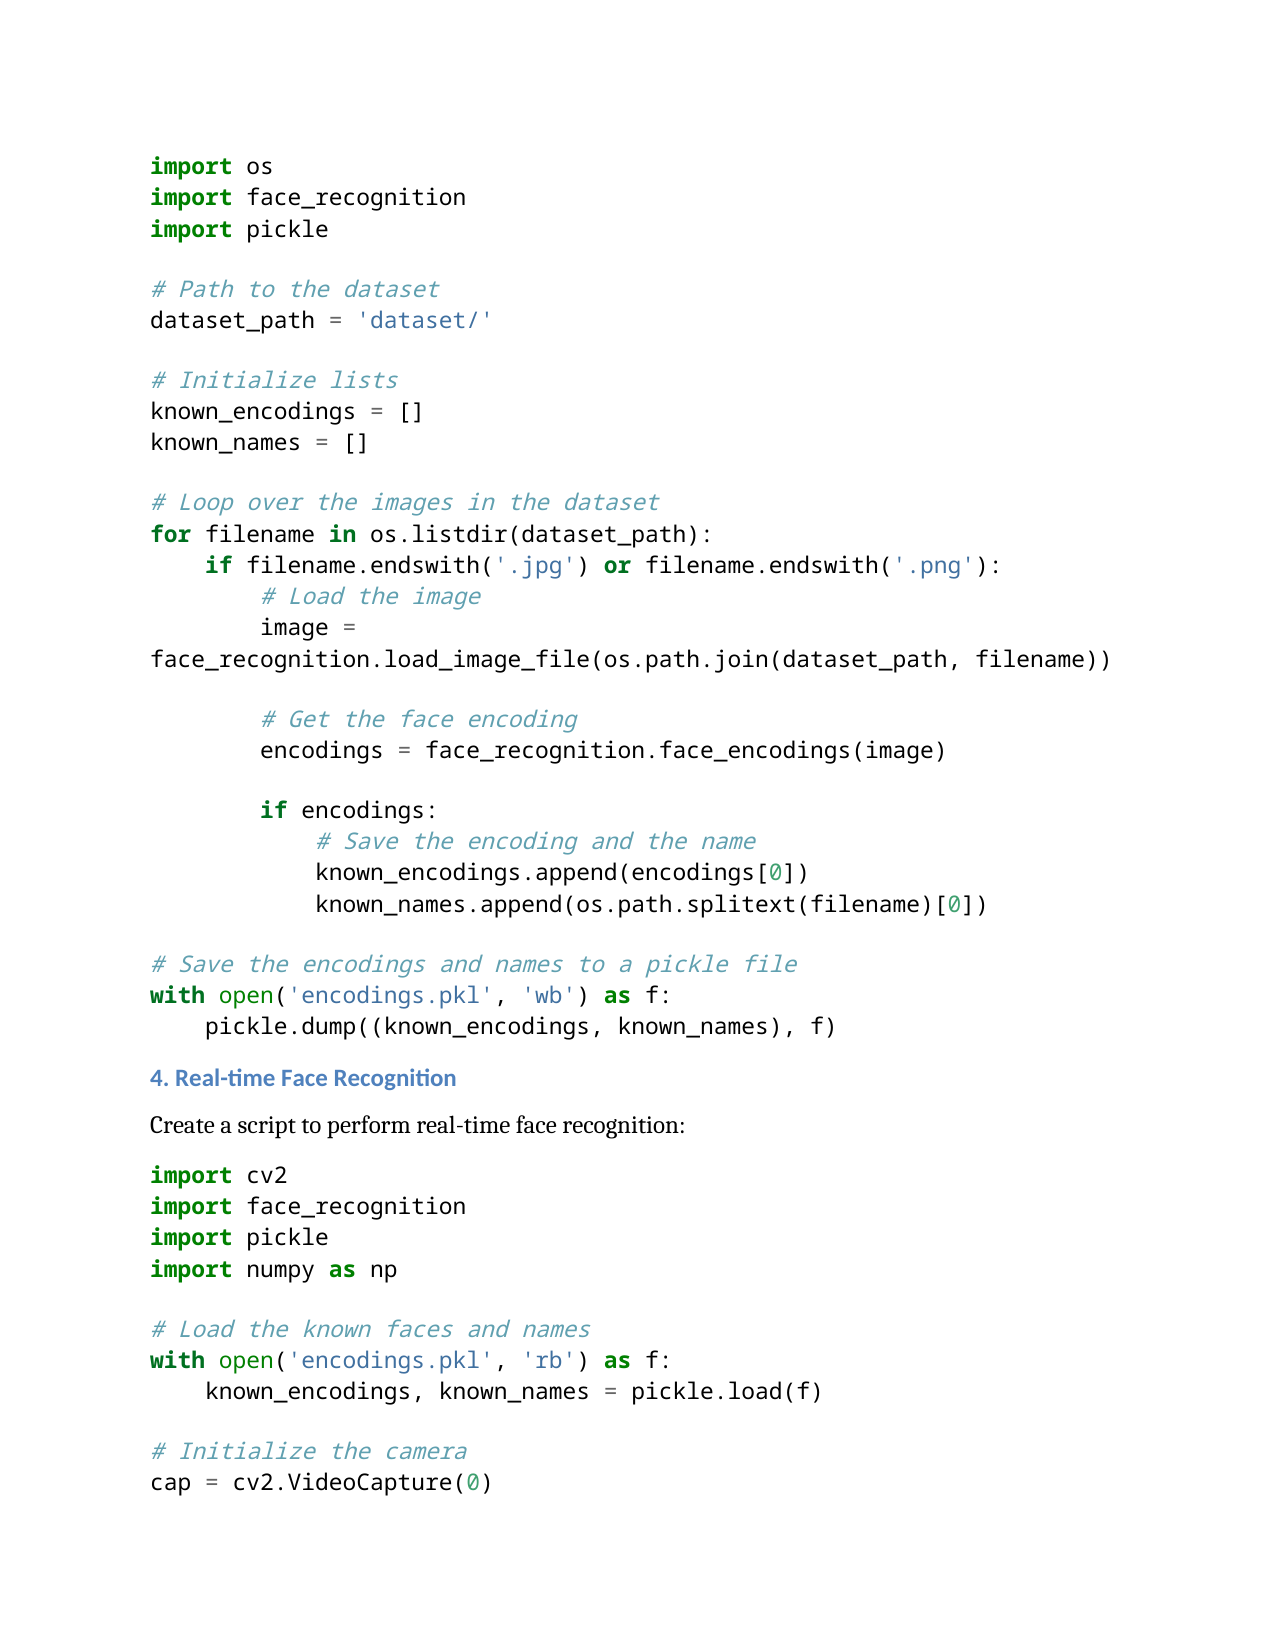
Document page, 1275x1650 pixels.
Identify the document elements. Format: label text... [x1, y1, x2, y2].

text Create a script to perform real-time face recognition: [150, 1111, 1125, 1140]
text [150, 1159, 1125, 1498]
text import os import face_recognition import pickle # Path to the dataset dataset_path = 'dataset/' # Initialize lists known_encodings = [] known_names = [] # Loop over the images in the dataset for filename in os.listdir(dataset_path): if filename.endswith('.jpg') or filename.endswith('.png'): # Load the image image = face_recognition.load_image_file(os.path.join(dataset_path, filename)) # Get the face encoding encodings = face_recognition.face_encodings(image) if encodings: # Save the encoding and the name known_encodings.append(encodings[0]) known_names.append(os.path.splitext(filename)[0]) # Save the encodings and names to a pickle file with open('encodings.pkl', 'wb') as f: pickle.dump((known_encodings, known_names), f) [150, 150, 1125, 1041]
subtitle 4. Real-time Face Recognition [150, 1062, 1125, 1093]
